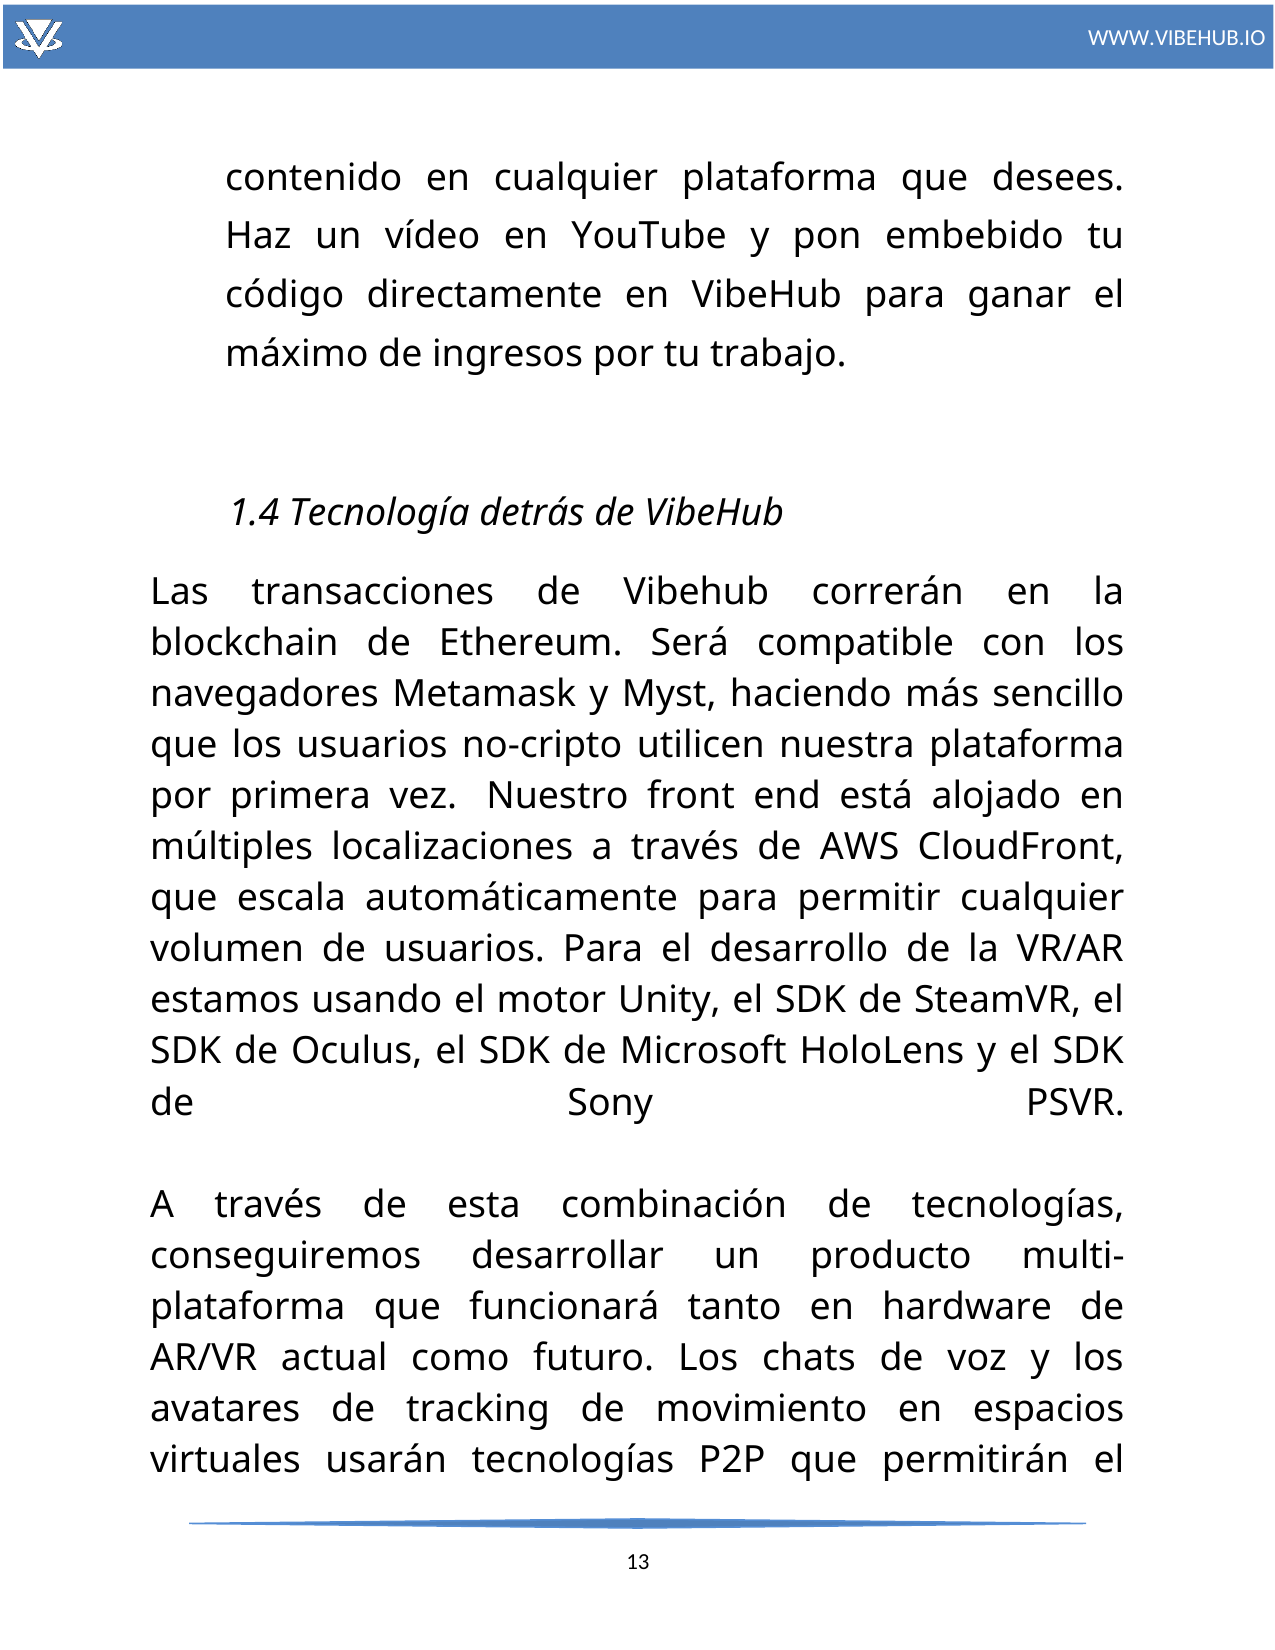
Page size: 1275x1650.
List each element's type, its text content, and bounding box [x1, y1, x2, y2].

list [225, 150, 1125, 377]
picture [14, 18, 63, 60]
text 1.4 Tecnología detrás de VibeHub [150, 485, 1125, 536]
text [150, 564, 1125, 1483]
